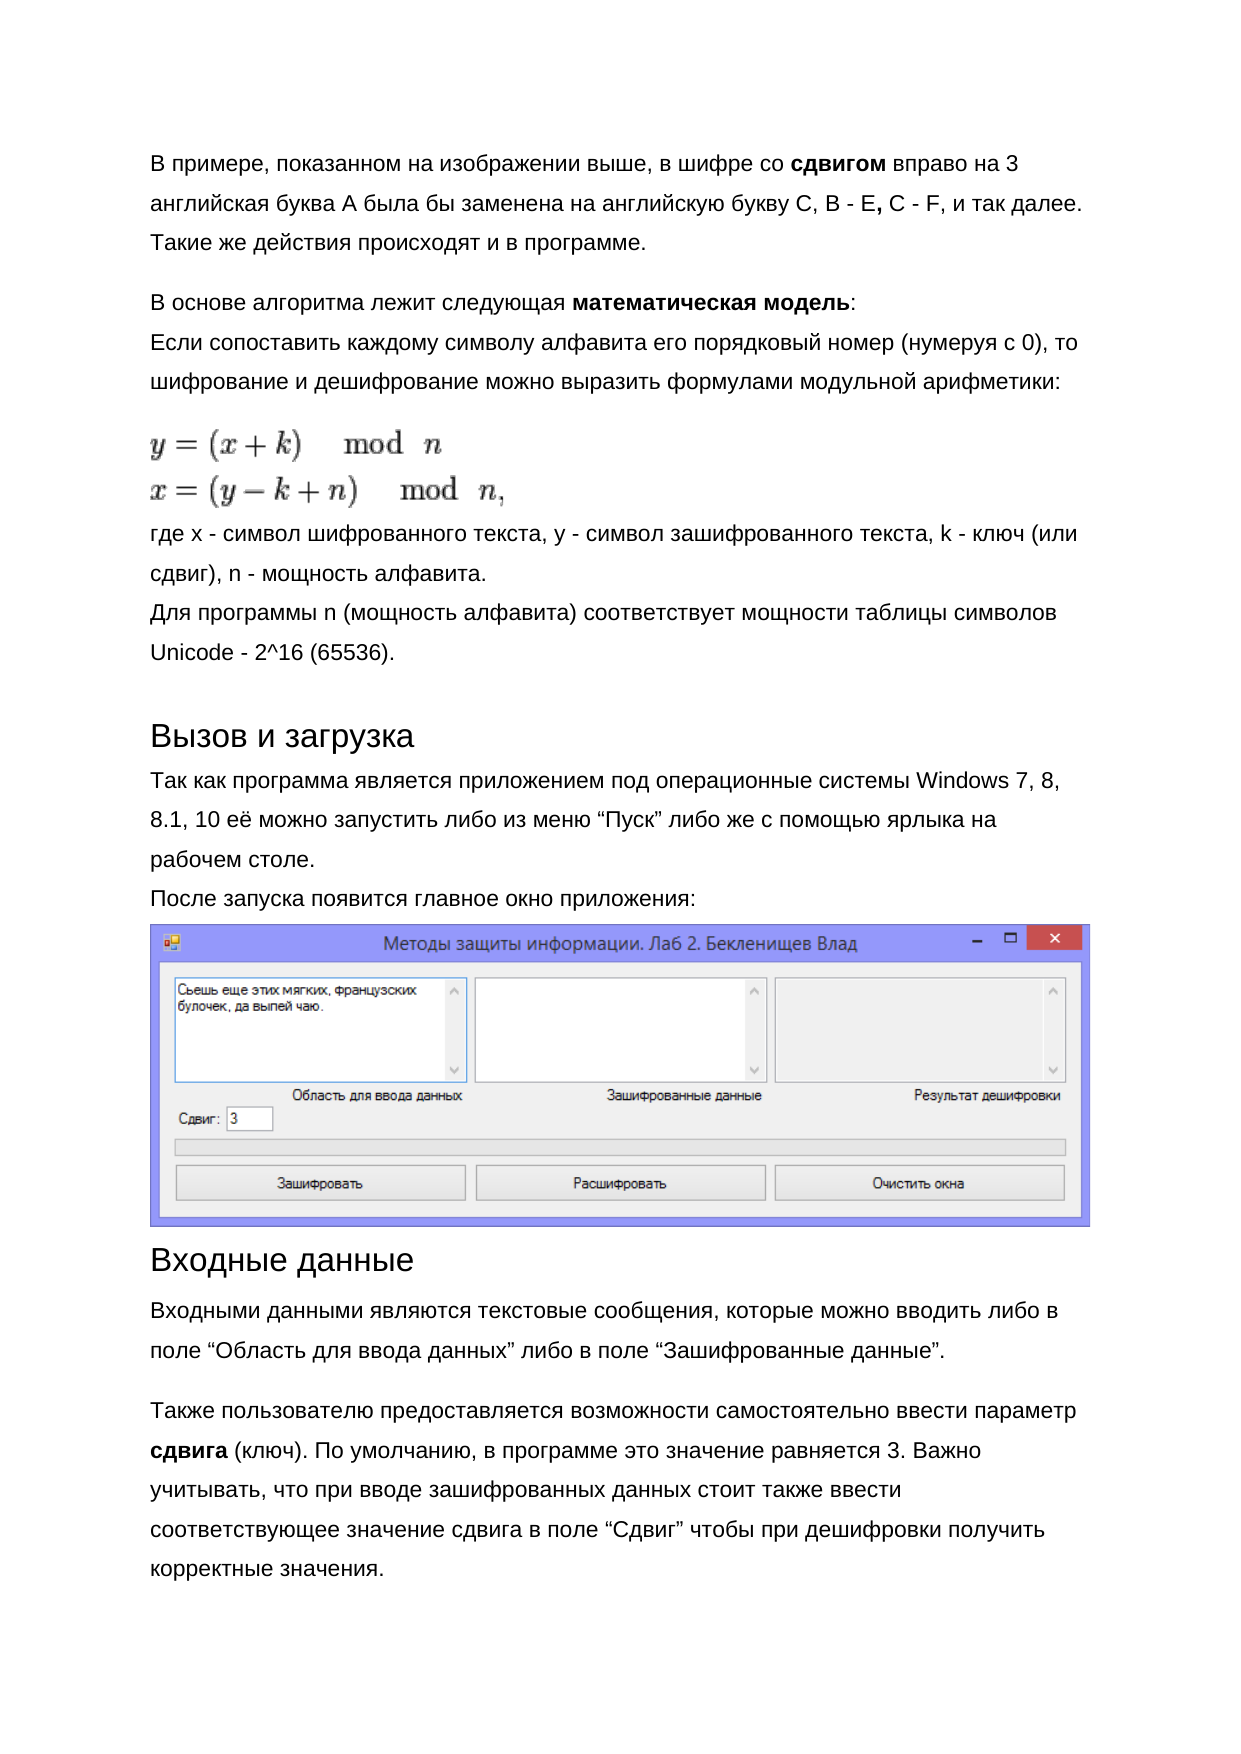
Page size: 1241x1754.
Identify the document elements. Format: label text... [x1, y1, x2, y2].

text В основе алгоритма лежит следующая математическая модель: [150, 289, 1090, 316]
text Также пользователю предоставляется возможности самостоятельно ввести параметр сдвига (ключ). По умолчанию, в программе это значение равняется 3. Важно учитывать, что при вводе зашифрованных данных стоит также ввести соответствующее значение сдвига в поле “Сдвиг” чтобы при дешифровки получить корректные значения. [150, 1397, 1090, 1582]
subtitle Вызов и загрузка [150, 716, 1090, 754]
text Входными данными являются текстовые сообщения, которые можно вводить либо в поле “Область для ввода данных” либо в поле “Зашифрованные данные”. [150, 1297, 1090, 1363]
text Если сопоставить каждому символу алфавита его порядковый номер (нумеруя с 0), то шифрование и дешифрование можно выразить формулами модульной арифметики: [150, 329, 1090, 394]
picture [150, 474, 504, 508]
picture [150, 924, 1091, 1227]
text Так как программа является приложением под операционные системы Windows 7, 8, 8.1, 10 её можно запустить либо из меню “Пуск” либо же с помощью ярлыка на рабочем столе. [150, 767, 1090, 872]
text В примере, показанном на изображении выше, в шифре со сдвигом вправо на 3 английская буква A была бы заменена на английскую букву C, B - E, C - F, и так далее. Такие же действия происходят и в программе. [150, 150, 1090, 255]
subtitle Входные данные [150, 1240, 1090, 1278]
text Для программы n (мощность алфавита) соответствует мощности таблицы символов Unicode - 2^16 (65536). [150, 599, 1090, 665]
text где x - символ шифрованного текста, y - символ зашифрованного текста, k - ключ (или сдвиг), n - мощность алфавита. [150, 520, 1090, 586]
text После запуска появится главное окно приложения: [150, 885, 1090, 912]
picture [150, 428, 443, 462]
